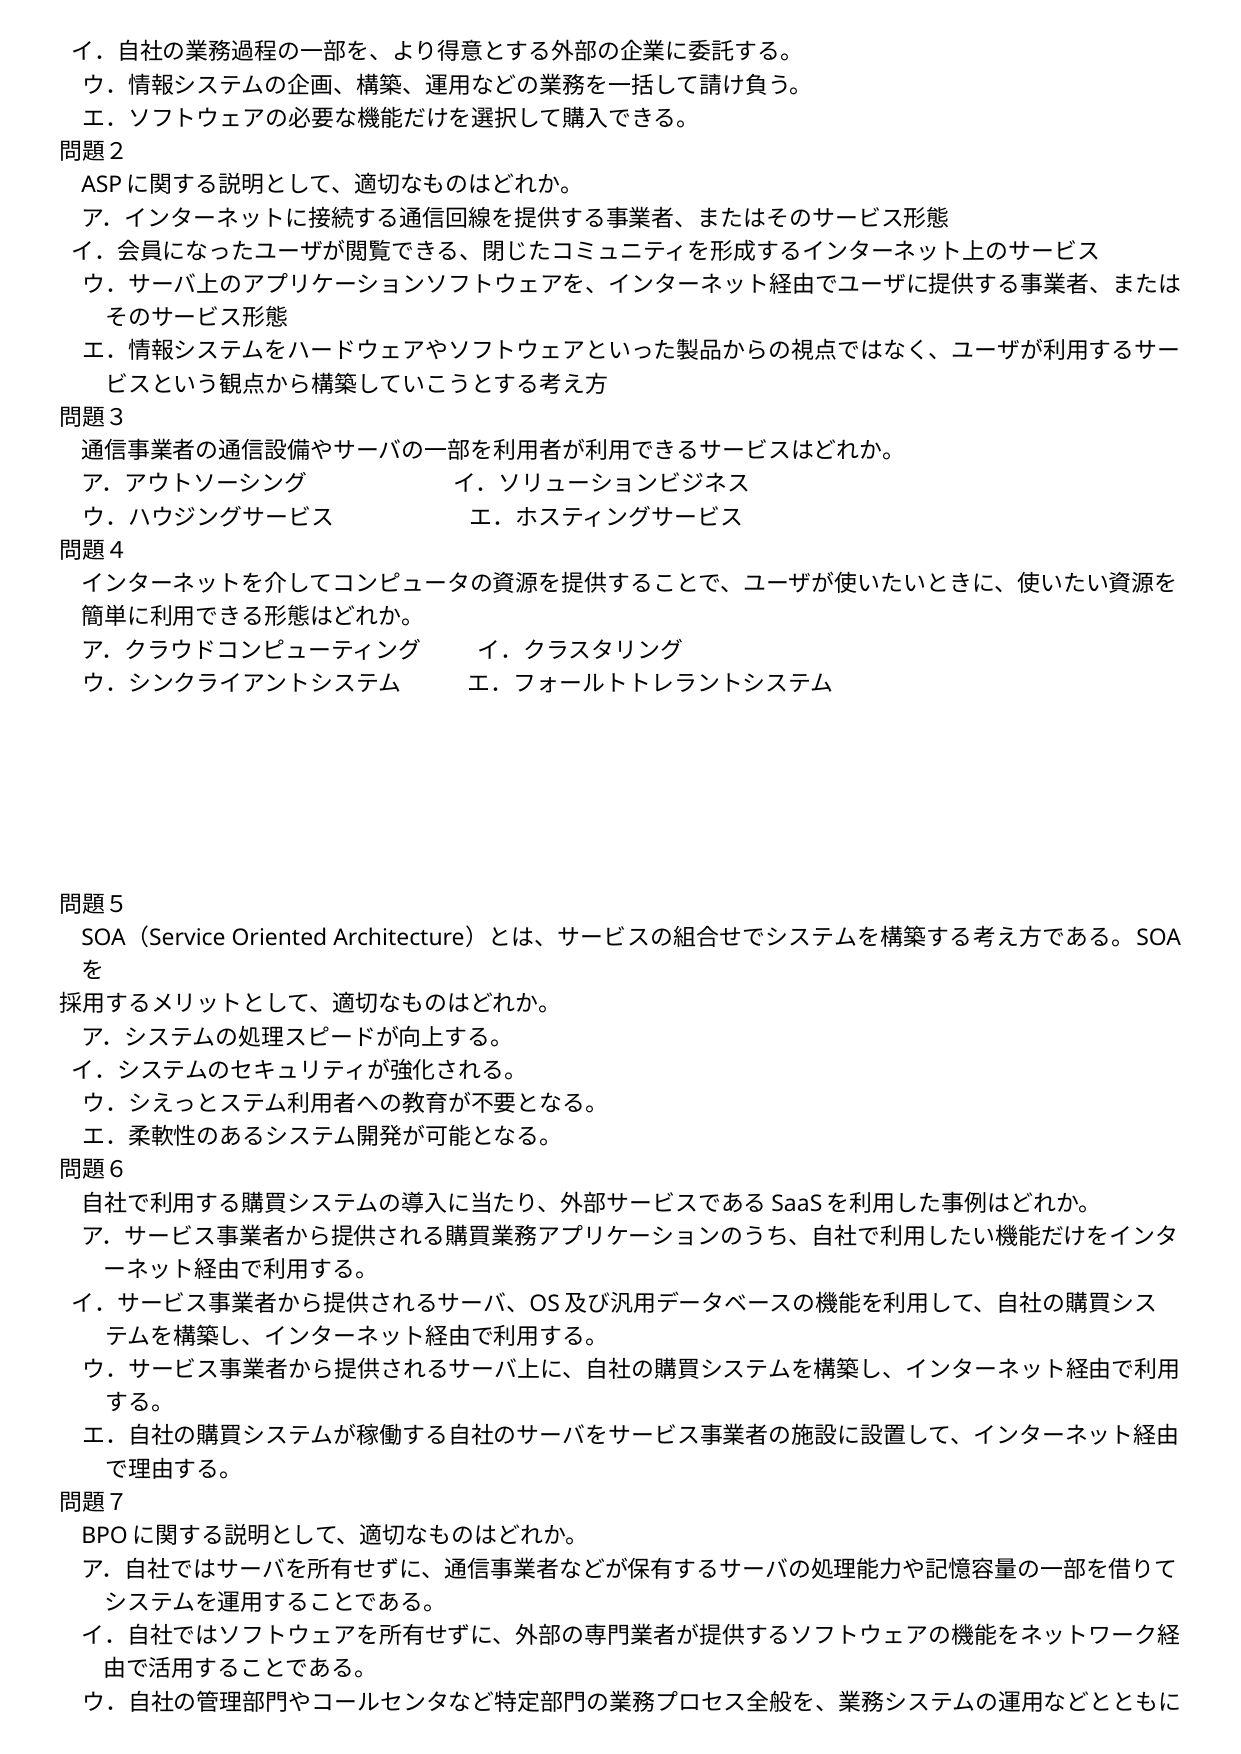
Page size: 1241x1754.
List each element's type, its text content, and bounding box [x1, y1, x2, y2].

text テムを構築し、インターネット経由で利用する。 [59, 1318, 1181, 1351]
text ア．アウトソーシング イ．ソリューションビジネス [81, 465, 1181, 498]
text 問題４ [59, 532, 1181, 565]
text ア．システムの処理スピードが向上する。 [81, 1018, 1181, 1052]
text SOA（Service Oriented Architecture）とは、サービスの組合せでシステムを構築する考え方である。SOAを [81, 919, 1181, 985]
text ウ．シンクライアントシステム エ．フォールトトレラントシステム [59, 665, 1181, 698]
text イ．自社ではソフトウェアを所有せずに、外部の専門業者が提供するソフトウェアの機能をネットワーク経 [81, 1617, 1181, 1650]
text ビスという観点から構築していこうとする考え方 [59, 366, 1181, 399]
text エ．自社の購買システムが稼働する自社のサーバをサービス事業者の施設に設置して、インターネット経由 [59, 1417, 1181, 1451]
text ア．サービス事業者から提供される購買業務アプリケーションのうち、自社で利用したい機能だけをインタ [81, 1218, 1181, 1251]
text 問題３ [59, 399, 1181, 432]
text 問題６ [59, 1151, 1181, 1184]
text そのサービス形態 [59, 299, 1181, 332]
text イ．システムのセキュリティが強化される。 [59, 1052, 1181, 1085]
text 採用するメリットとして、適切なものはどれか。 [59, 985, 1181, 1018]
text ウ．サービス事業者から提供されるサーバ上に、自社の購買システムを構築し、インターネット経由で利用 [59, 1351, 1181, 1384]
text イ．自社の業務過程の一部を、より得意とする外部の企業に委託する。 [59, 33, 1181, 66]
text ウ．シえっとステム利用者への教育が不要となる。 [59, 1085, 1181, 1118]
text 由で活用することである。 [103, 1650, 1181, 1683]
text する。 [59, 1384, 1181, 1417]
text ウ．ハウジングサービス エ．ホスティングサービス [59, 498, 1181, 532]
text インターネットを介してコンピュータの資源を提供することで、ユーザが使いたいときに、使いたい資源を簡単に利用できる形態はどれか。 [81, 565, 1181, 631]
text 問題２ [59, 133, 1181, 166]
text BPOに関する説明として、適切なものはどれか。 [81, 1517, 1181, 1550]
text ウ．自社の管理部門やコールセンタなど特定部門の業務プロセス全般を、業務システムの運用などとともに、 [59, 1683, 1181, 1717]
text 問題７ [59, 1484, 1181, 1517]
text イ．会員になったユーザが閲覧できる、閉じたコミュニティを形成するインターネット上のサービス [59, 233, 1181, 266]
text 通信事業者の通信設備やサーバの一部を利用者が利用できるサービスはどれか。 [81, 432, 1181, 465]
text で理由する。 [59, 1451, 1181, 1484]
text エ．ソフトウェアの必要な機能だけを選択して購入できる。 [59, 100, 1181, 133]
text ア．自社ではサーバを所有せずに、通信事業者などが保有するサーバの処理能力や記憶容量の一部を借りてシステムを運用することである。 [81, 1550, 1181, 1617]
text 問題５ [59, 885, 1181, 919]
text エ．情報システムをハードウェアやソフトウェアといった製品からの視点ではなく、ユーザが利用するサー [59, 332, 1181, 366]
text イ．サービス事業者から提供されるサーバ、OS及び汎用データベースの機能を利用して、自社の購買シス [59, 1284, 1181, 1318]
text ASPに関する説明として、適切なものはどれか。 [81, 166, 1181, 199]
text ア．クラウドコンピューティング イ．クラスタリング [81, 631, 1181, 665]
text ウ．情報システムの企画、構築、運用などの業務を一括して請け負う。 [59, 66, 1181, 100]
text ーネット経由で利用する。 [103, 1251, 1181, 1284]
text ア．インターネットに接続する通信回線を提供する事業者、またはそのサービス形態 [81, 199, 1181, 233]
text エ．柔軟性のあるシステム開発が可能となる。 [59, 1118, 1181, 1151]
text ウ．サーバ上のアプリケーションソフトウェアを、インターネット経由でユーザに提供する事業者、または [59, 266, 1181, 299]
text 自社で利用する購買システムの導入に当たり、外部サービスであるSaaSを利用した事例はどれか。 [81, 1184, 1181, 1218]
